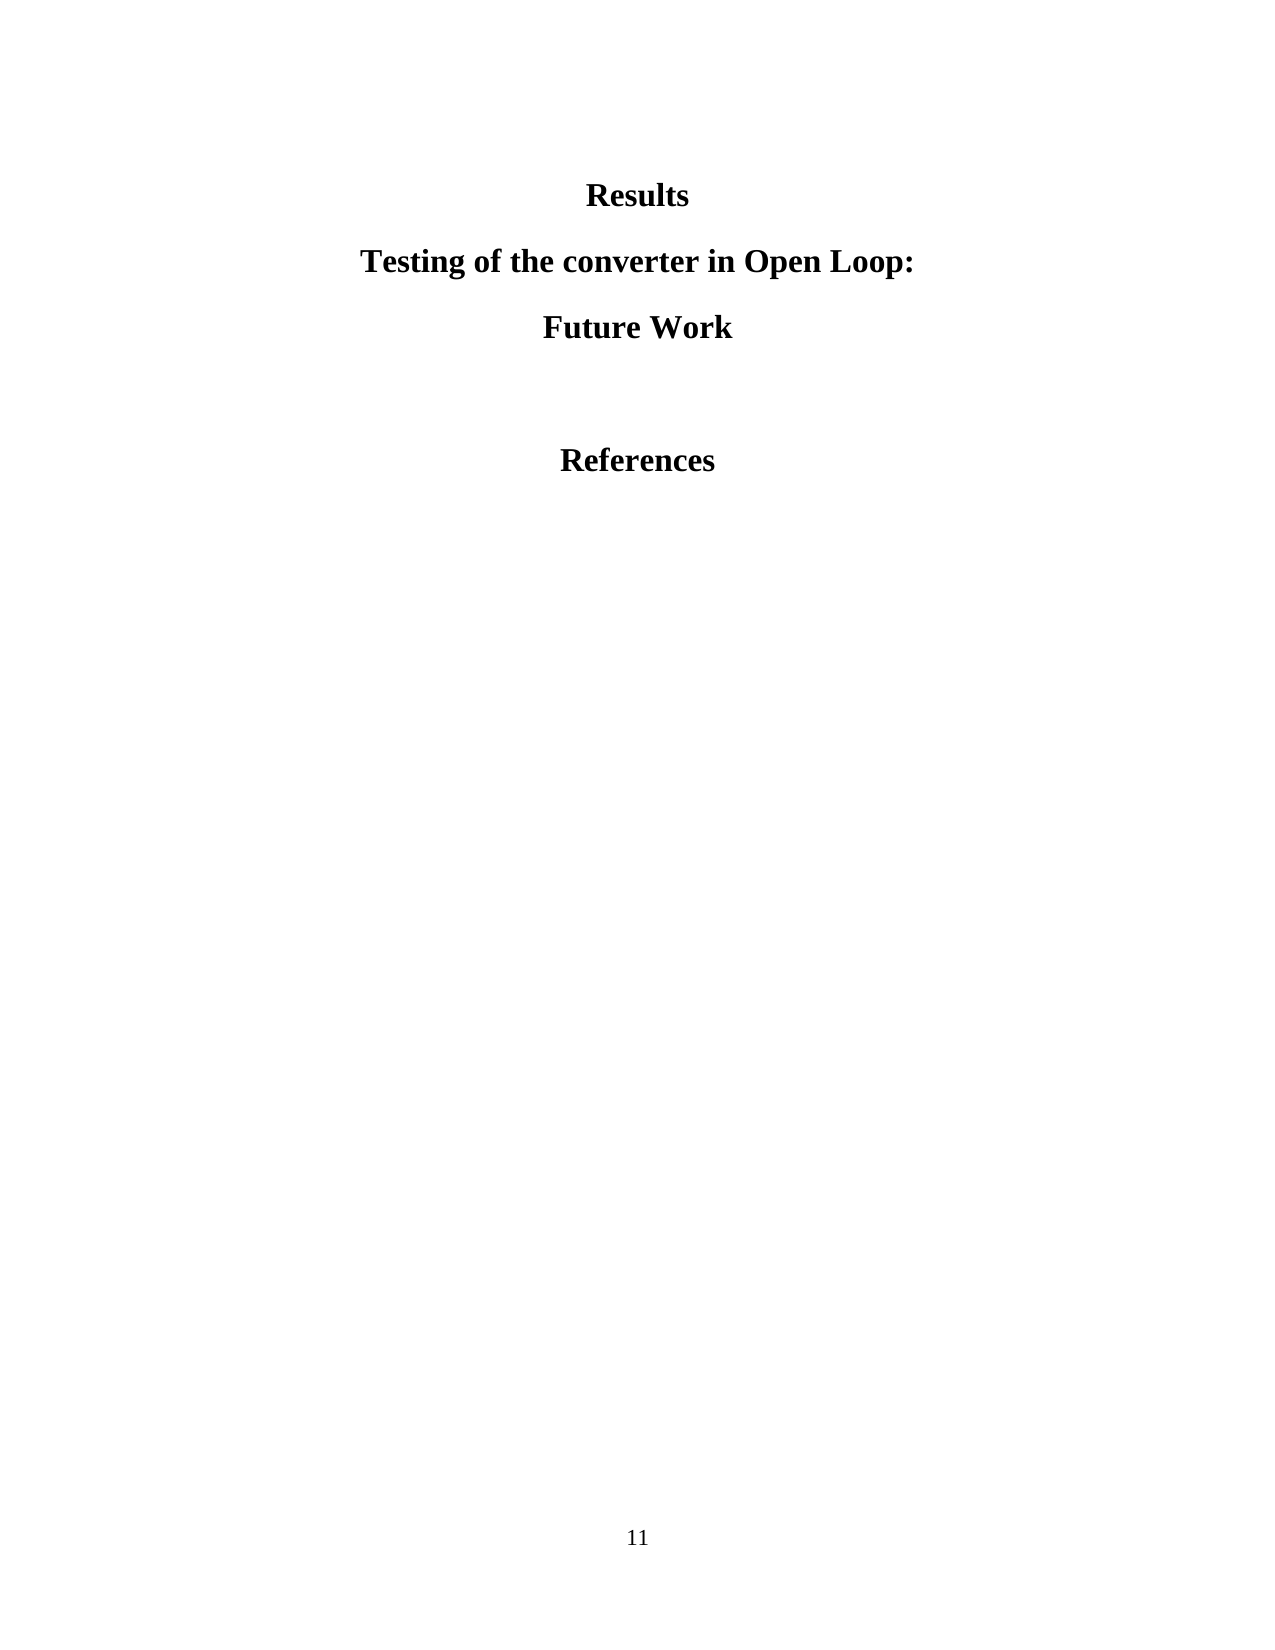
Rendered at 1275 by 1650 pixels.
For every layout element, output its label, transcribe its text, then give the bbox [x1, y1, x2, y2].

subtitle Results [150, 175, 1125, 213]
subtitle Testing of the converter in Open Loop: [150, 241, 1125, 280]
subtitle Future Work [150, 308, 1125, 346]
